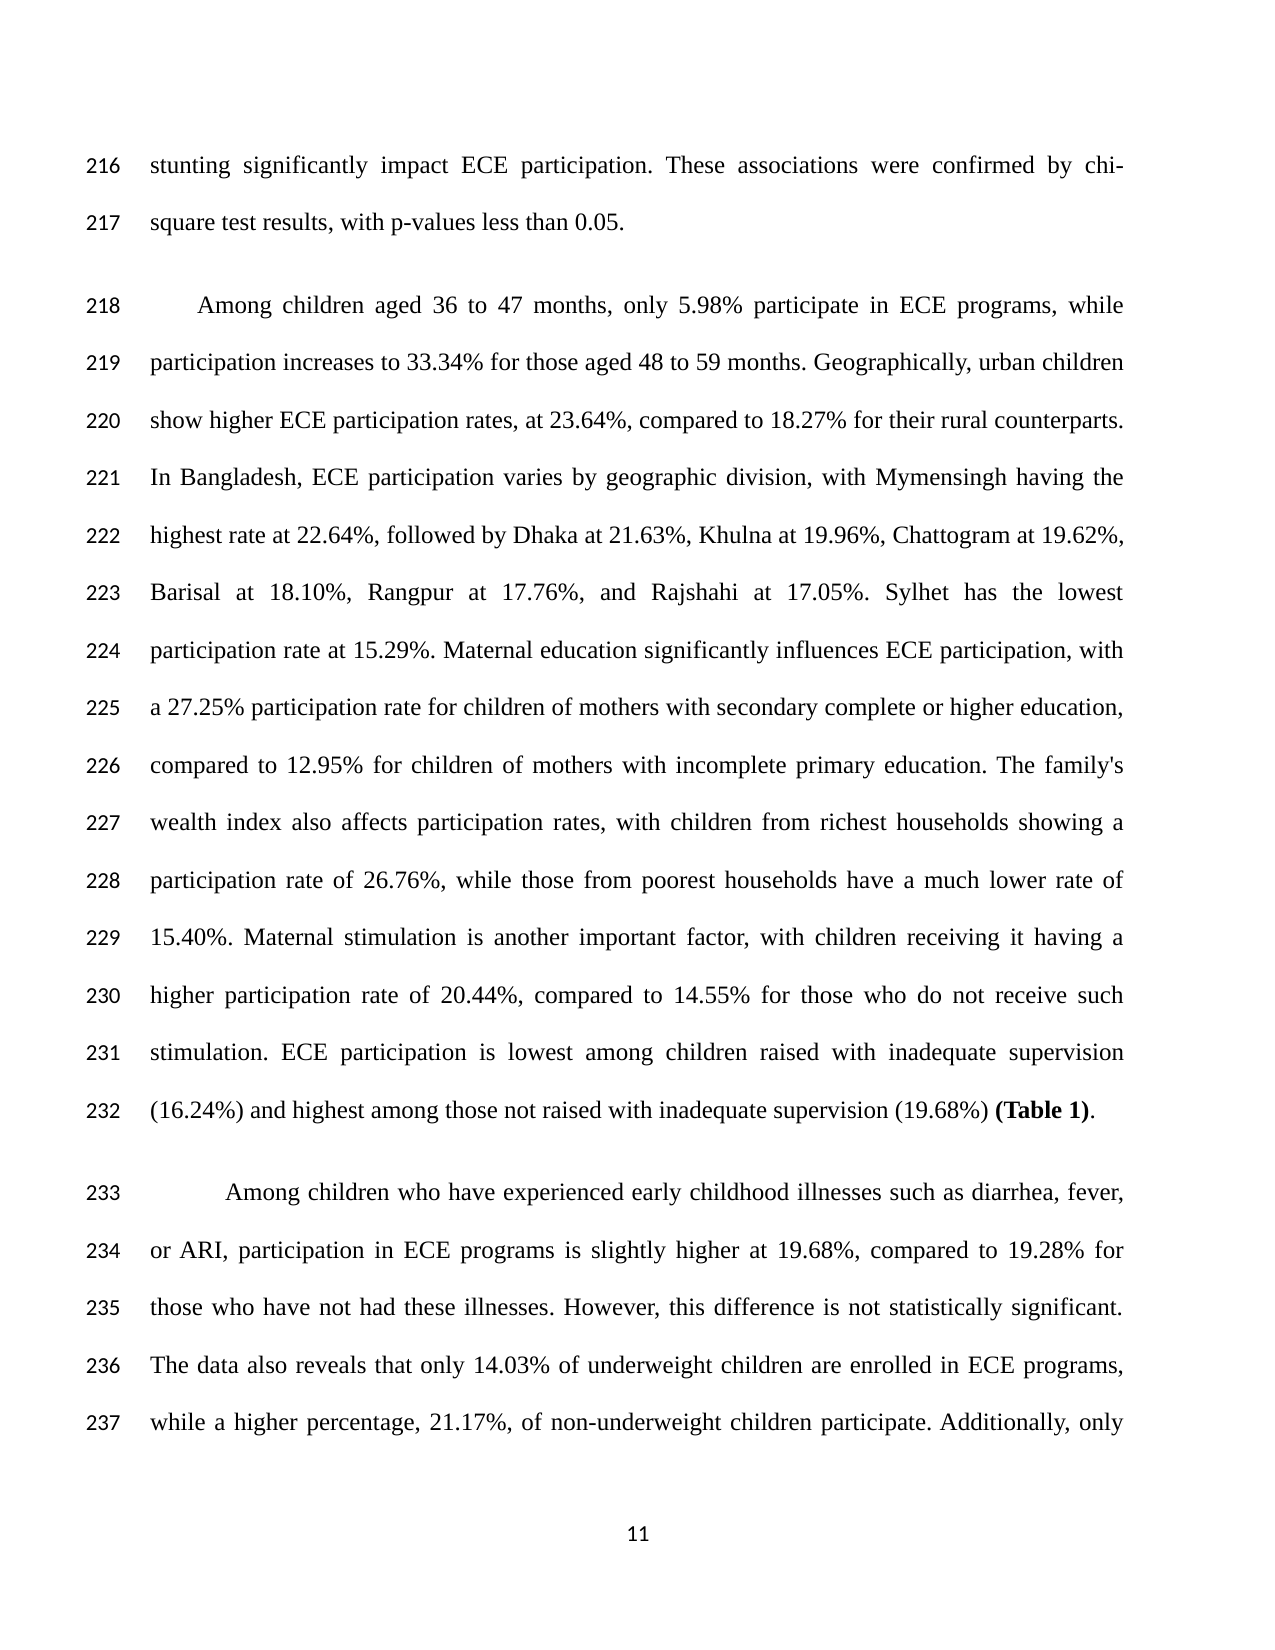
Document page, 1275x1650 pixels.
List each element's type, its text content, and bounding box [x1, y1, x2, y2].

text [150, 150, 1125, 236]
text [150, 1177, 1125, 1436]
text Among children aged 36 to 47 months, only 5.98% participate in ECE programs, while participation increases to 33.34% for those aged 48 to 59 months. Geographically, urban children show higher ECE participation rates, at 23.64%, compared to 18.27% for their rural counterparts. In Bangladesh, ECE participation varies by geographic division, with Mymensingh having the highest rate at 22.64%, followed by Dhaka at 21.63%, Khulna at 19.96%, Chattogram at 19.62%, Barisal at 18.10%, Rangpur at 17.76%, and Rajshahi at 17.05%. Sylhet has the lowest participation rate at 15.29%. Maternal education significantly influences ECE participation, with a 27.25% participation rate for children of mothers with secondary complete or higher education, compared to 12.95% for children of mothers with incomplete primary education. The family's wealth index also affects participation rates, with children from richest households showing a participation rate of 26.76%, while those from poorest households have a much lower rate of 15.40%. Maternal stimulation is another important factor, with children receiving it having a higher participation rate of 20.44%, compared to 14.55% for those who do not receive such stimulation. ECE participation is lowest among children raised with inadequate supervision (16.24%) and highest among those not raised with inadequate supervision (19.68%) (Table 1). [150, 290, 1125, 1124]
